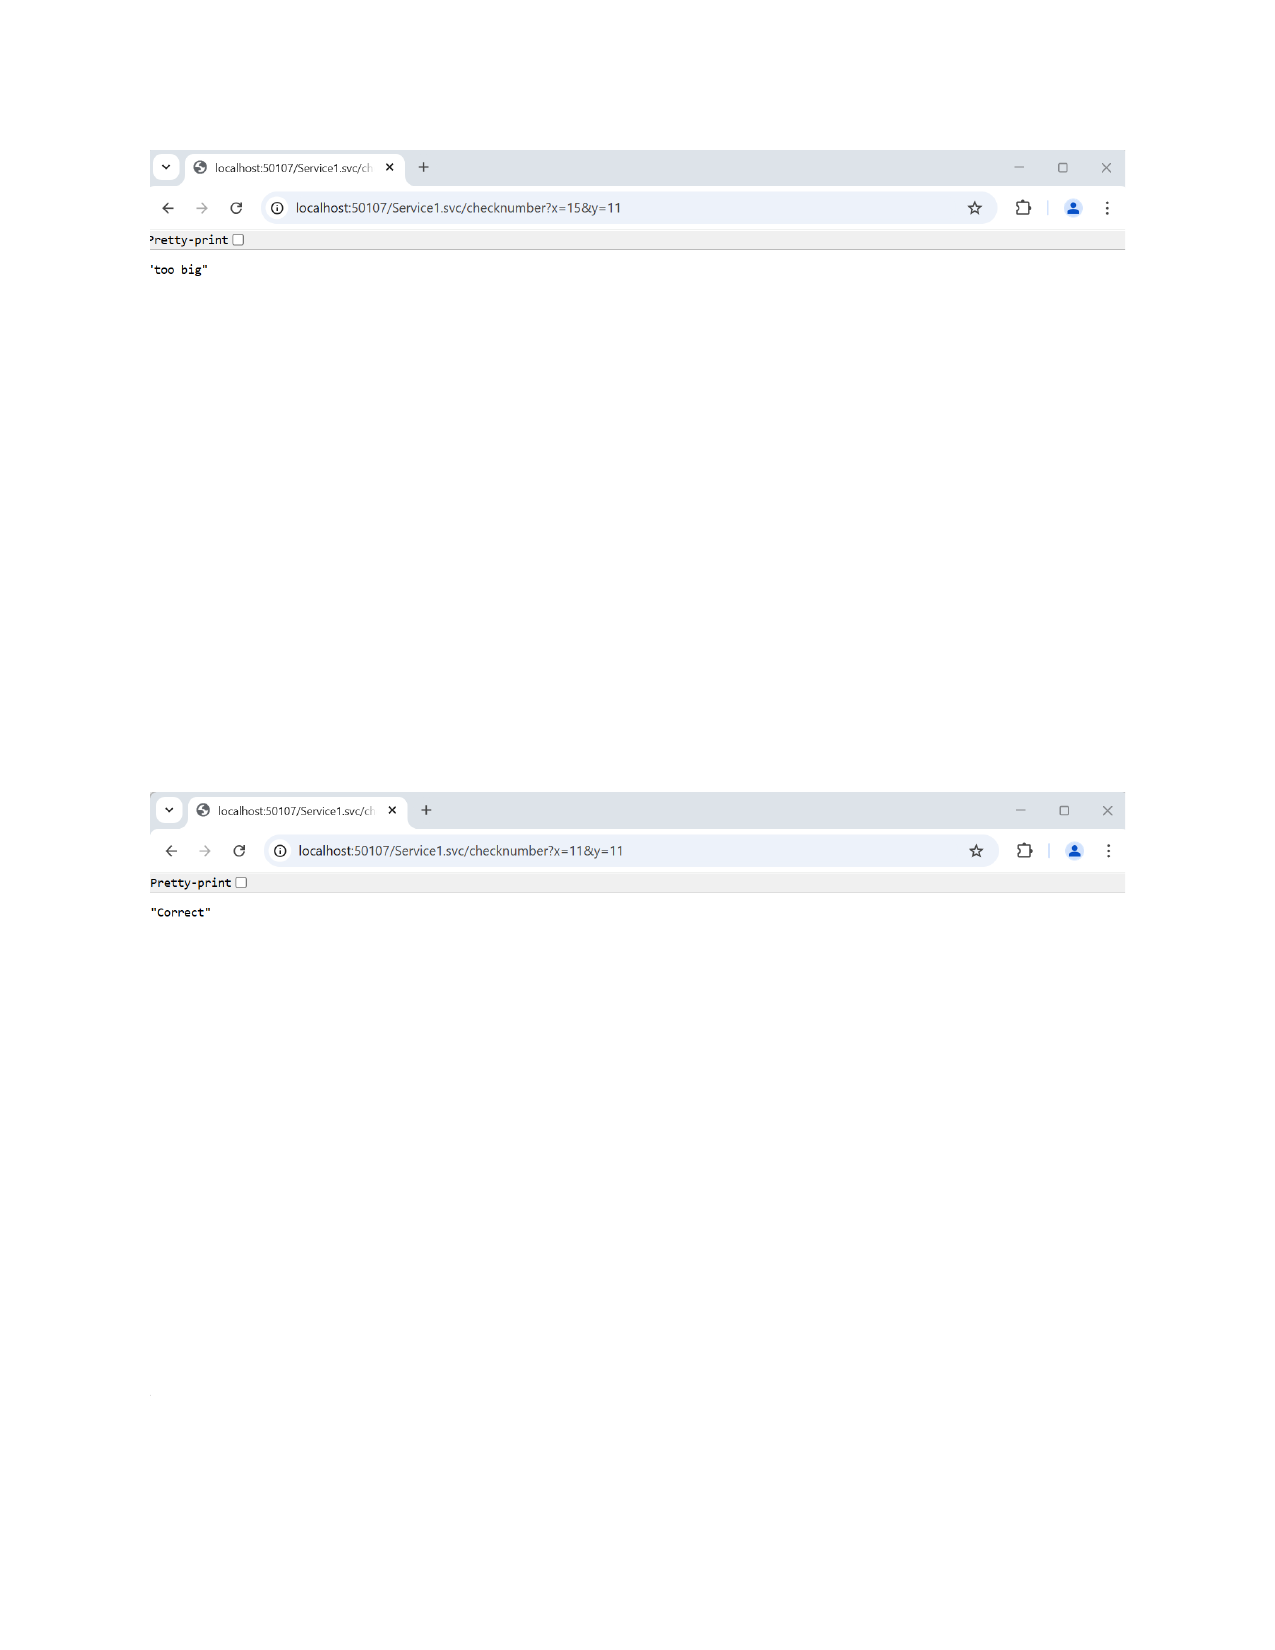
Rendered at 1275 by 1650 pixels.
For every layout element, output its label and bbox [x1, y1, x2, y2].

picture [150, 150, 1125, 756]
picture [150, 792, 1125, 1396]
